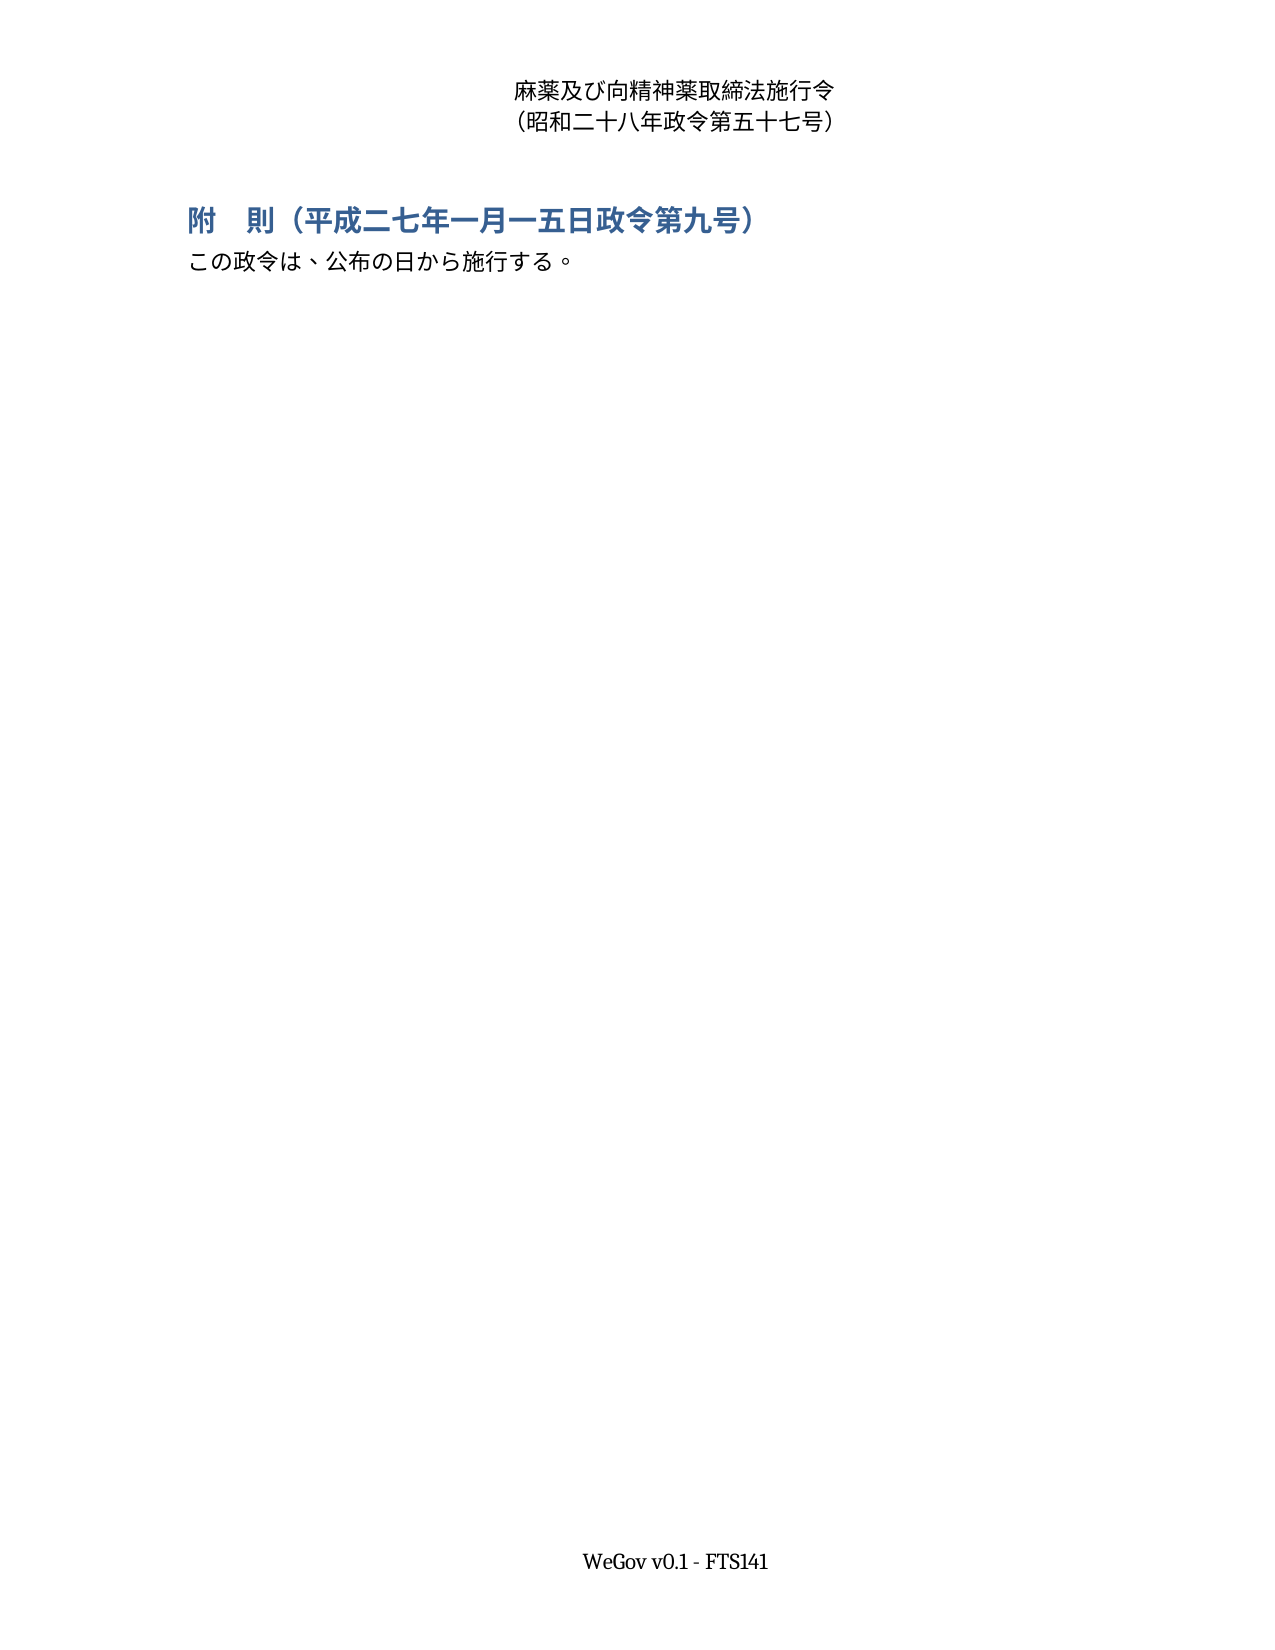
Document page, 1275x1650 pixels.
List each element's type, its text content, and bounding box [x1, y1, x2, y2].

subtitle 附 則（平成二七年一月一五日政令第九号） [187, 200, 1087, 240]
text この政令は、公布の日から施行する。 [187, 246, 1087, 277]
